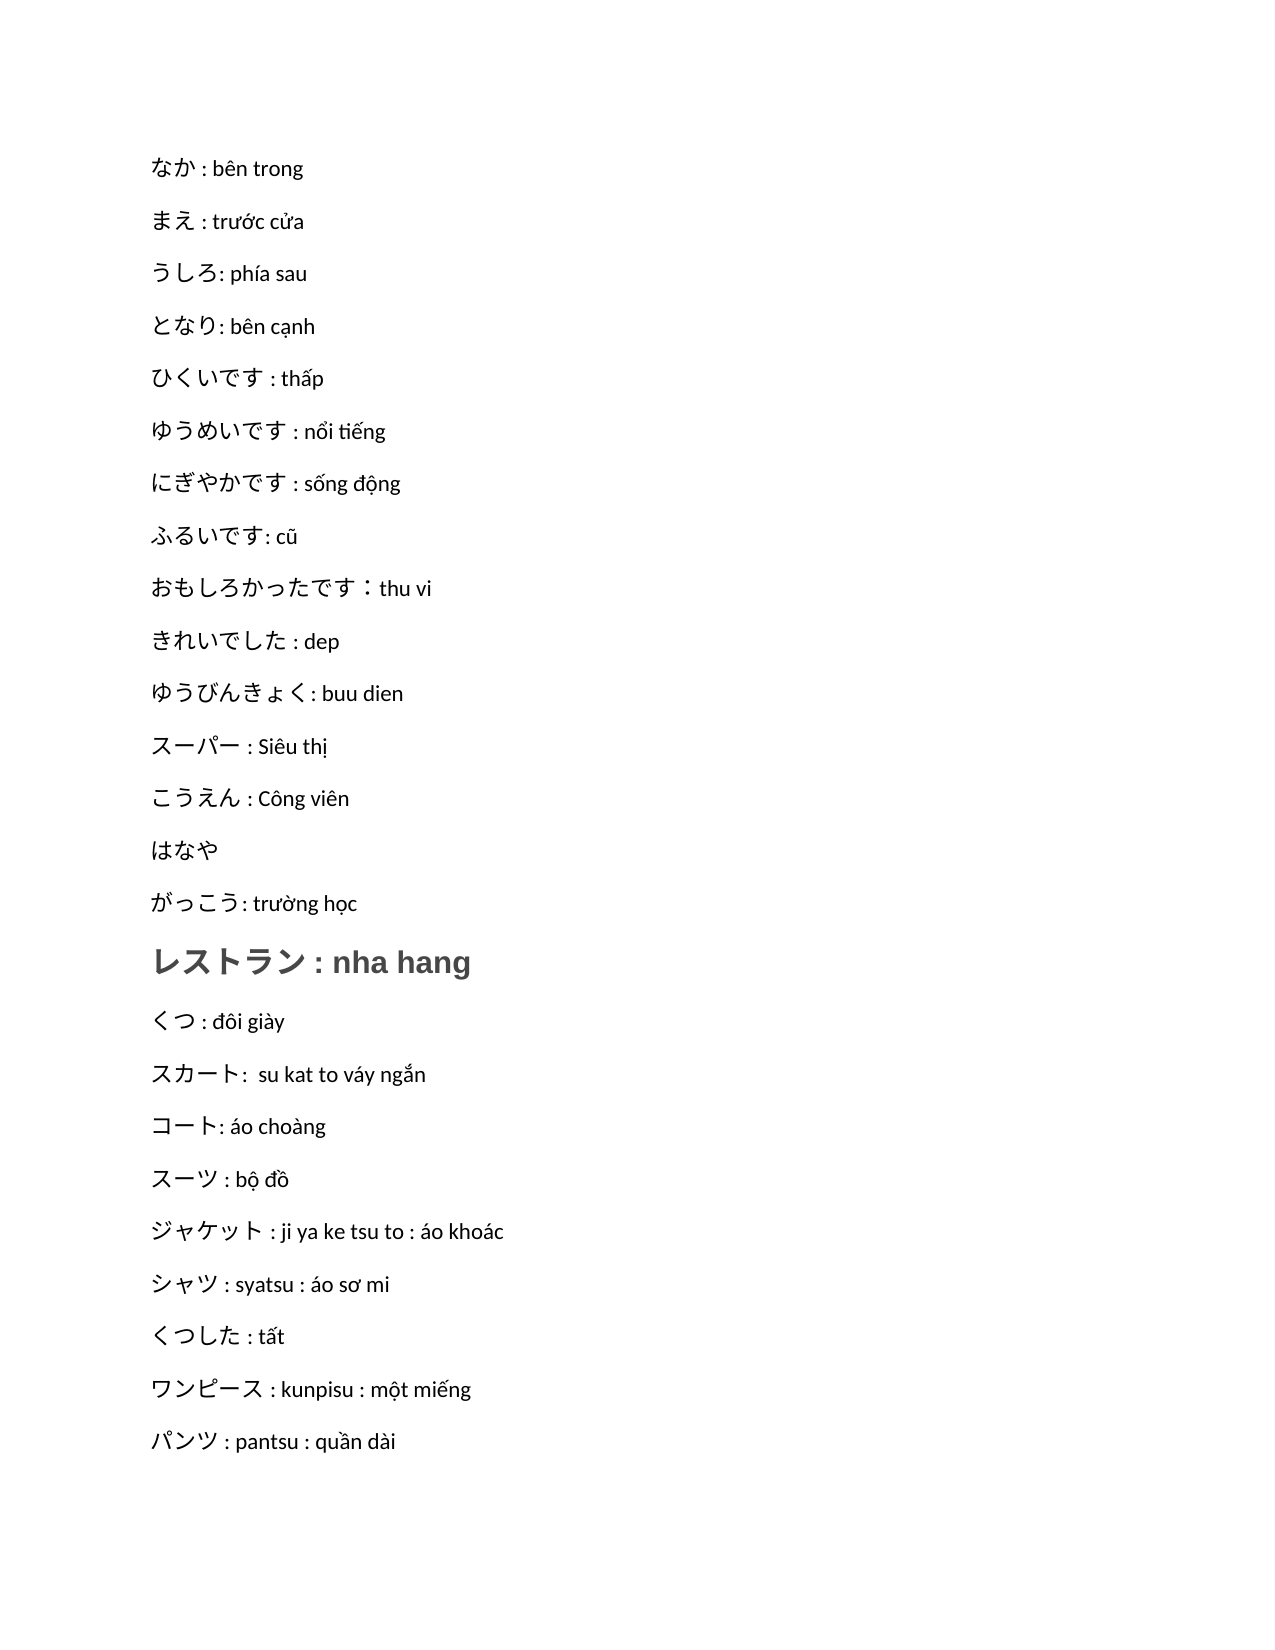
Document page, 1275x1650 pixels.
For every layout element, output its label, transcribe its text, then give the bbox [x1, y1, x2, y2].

text なか : bên trong [150, 150, 1125, 183]
text がっこう: trường học [150, 885, 1125, 918]
text はなや [150, 832, 1125, 866]
text うしろ: phía sau [150, 255, 1125, 288]
text くつした : tất [150, 1318, 1125, 1351]
text スーツ : bộ đồ [150, 1160, 1125, 1194]
text スカート: su kat to váy ngắn [150, 1055, 1125, 1089]
text スーパー : Siêu thị [150, 727, 1125, 761]
text コート: áo choàng [150, 1108, 1125, 1141]
text ジャケット : ji ya ke tsu to : áo khoác [150, 1213, 1125, 1246]
text くつ : đôi giày [150, 1003, 1125, 1036]
text おもしろかったです：thu vi [150, 570, 1125, 603]
text きれいでした : dep [150, 622, 1125, 656]
text となり: bên cạnh [150, 307, 1125, 341]
text ひくいです : thấp [150, 360, 1125, 393]
text ゆうびんきょく: buu dien [150, 675, 1125, 708]
text ワンピース : kunpisu : một miếng [150, 1370, 1125, 1404]
text こうえん : Công viên [150, 780, 1125, 813]
text レストラン : nha hang [150, 937, 1125, 983]
text ゆうめいです : nổi tiếng [150, 412, 1125, 446]
text まえ : trước cửa [150, 202, 1125, 236]
text にぎやかです : sống động [150, 465, 1125, 498]
text パンツ : pantsu : quần dài [150, 1423, 1125, 1456]
text ふるいです: cũ [150, 517, 1125, 551]
text シャツ : syatsu : áo sơ mi [150, 1265, 1125, 1299]
